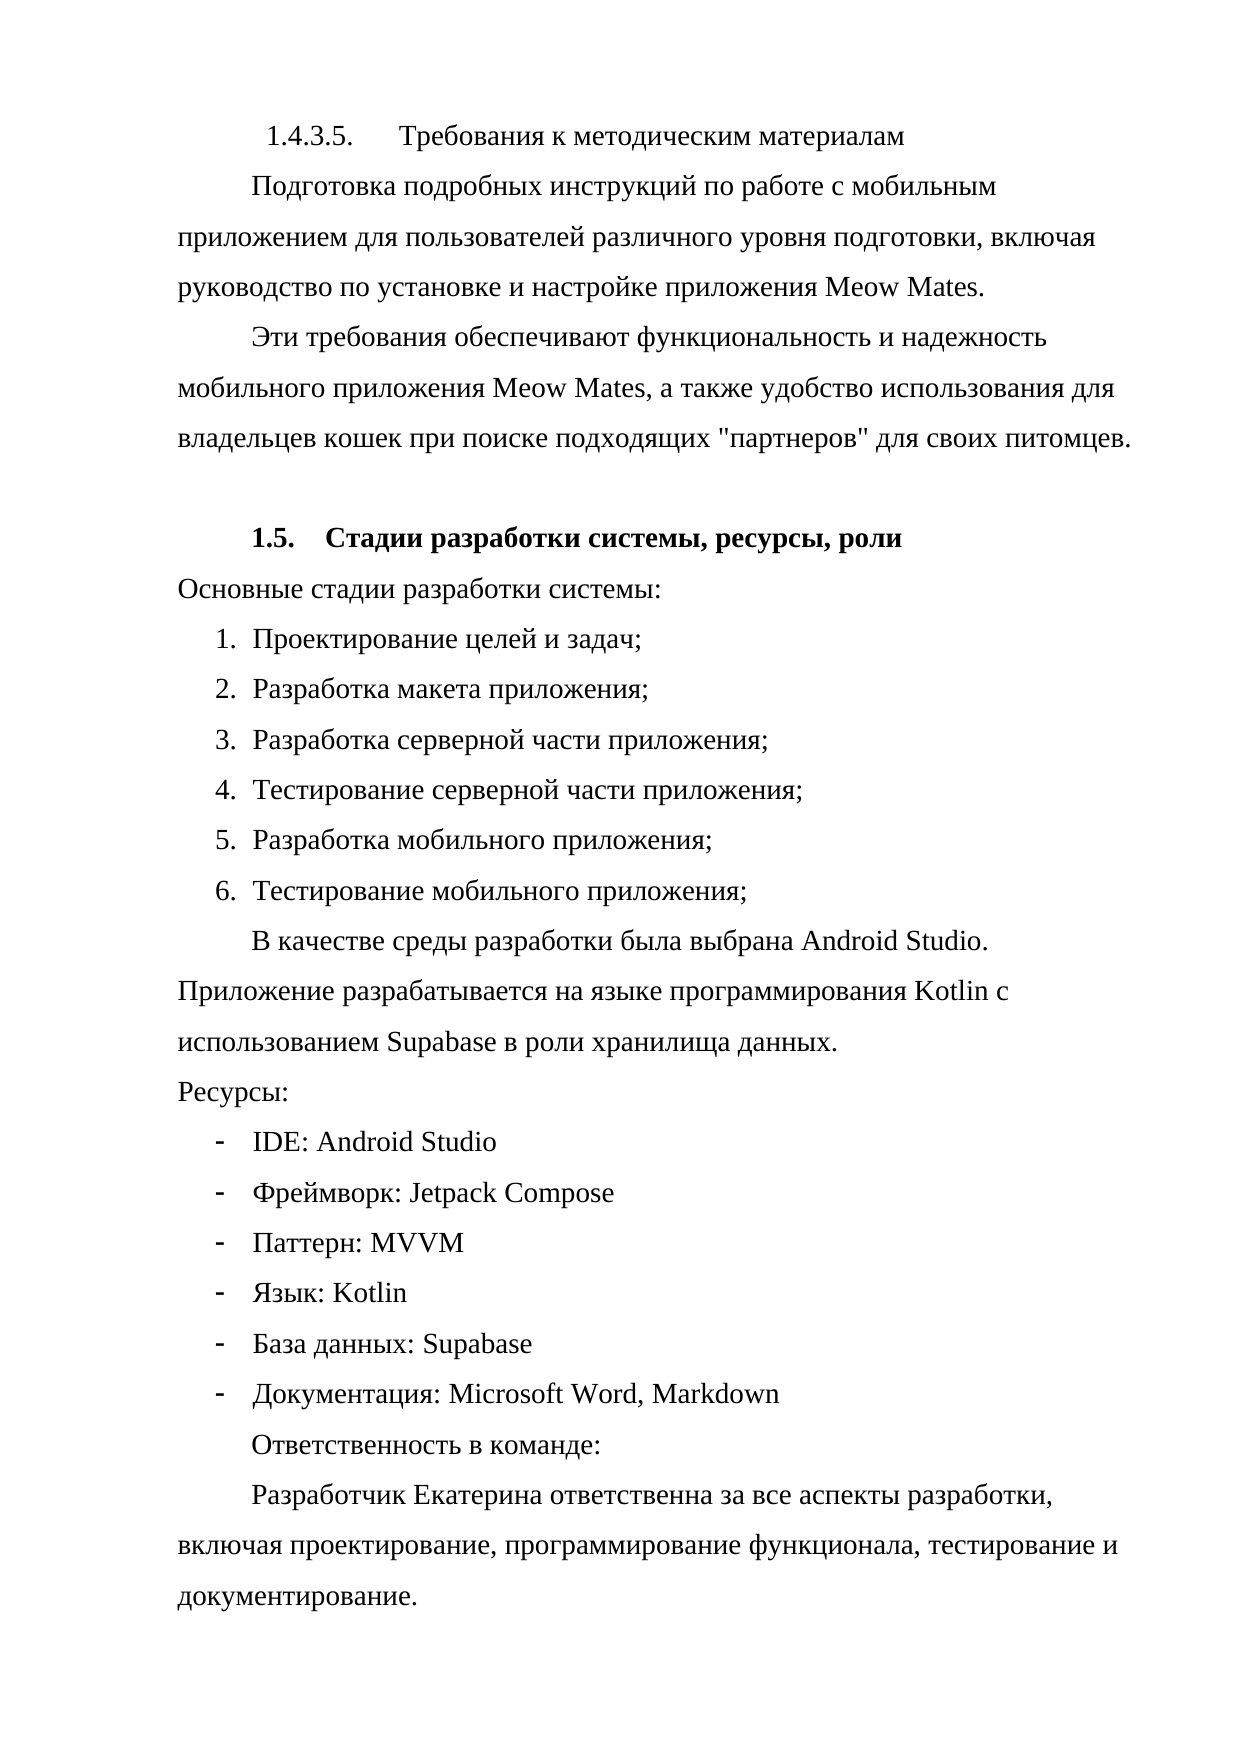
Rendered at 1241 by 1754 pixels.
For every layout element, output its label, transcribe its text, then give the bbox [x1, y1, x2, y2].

subtitle Требования к методическим материалам [177, 118, 1152, 152]
list Язык: Kotlin [215, 1276, 1152, 1309]
list Проектирование целей и задач; [215, 621, 1152, 655]
text Ресурсы: [177, 1074, 1152, 1108]
list Документация: Microsoft Word, Markdown [215, 1376, 1152, 1410]
text Разработчик Екатерина ответственна за все аспекты разработки, включая проектирование, программирование функционала, тестирование и документирование. [177, 1477, 1152, 1611]
list IDE: Android Studio [215, 1124, 1152, 1158]
list Тестирование мобильного приложения; [215, 873, 1152, 906]
text В качестве среды разработки была выбрана Android Studio. Приложение разрабатывается на языке программирования Kotlin с использованием Supabase в роли хранилища данных. [177, 923, 1152, 1057]
text Эти требования обеспечивают функциональность и надежность мобильного приложения Meow Mates, а также удобство использования для владельцев кошек при поиске подходящих "партнеров" для своих питомцев. [177, 319, 1152, 453]
list Разработка макета приложения; [215, 672, 1152, 705]
subtitle Стадии разработки системы, ресурсы, роли [177, 521, 1152, 554]
list Фреймворк: Jetpack Compose [215, 1175, 1152, 1208]
list База данных: Supabase [215, 1326, 1152, 1360]
list Тестирование серверной части приложения; [215, 772, 1152, 806]
list Разработка серверной части приложения; [215, 722, 1152, 755]
text Ответственность в команде: [177, 1427, 1152, 1460]
list Разработка мобильного приложения; [215, 822, 1152, 856]
text Подготовка подробных инструкций по работе с мобильным приложением для пользователей различного уровня подготовки, включая руководство по установке и настройке приложения Meow Mates. [177, 168, 1152, 303]
text Основные стадии разработки системы: [177, 571, 1152, 604]
list Паттерн: MVVM [215, 1225, 1152, 1259]
